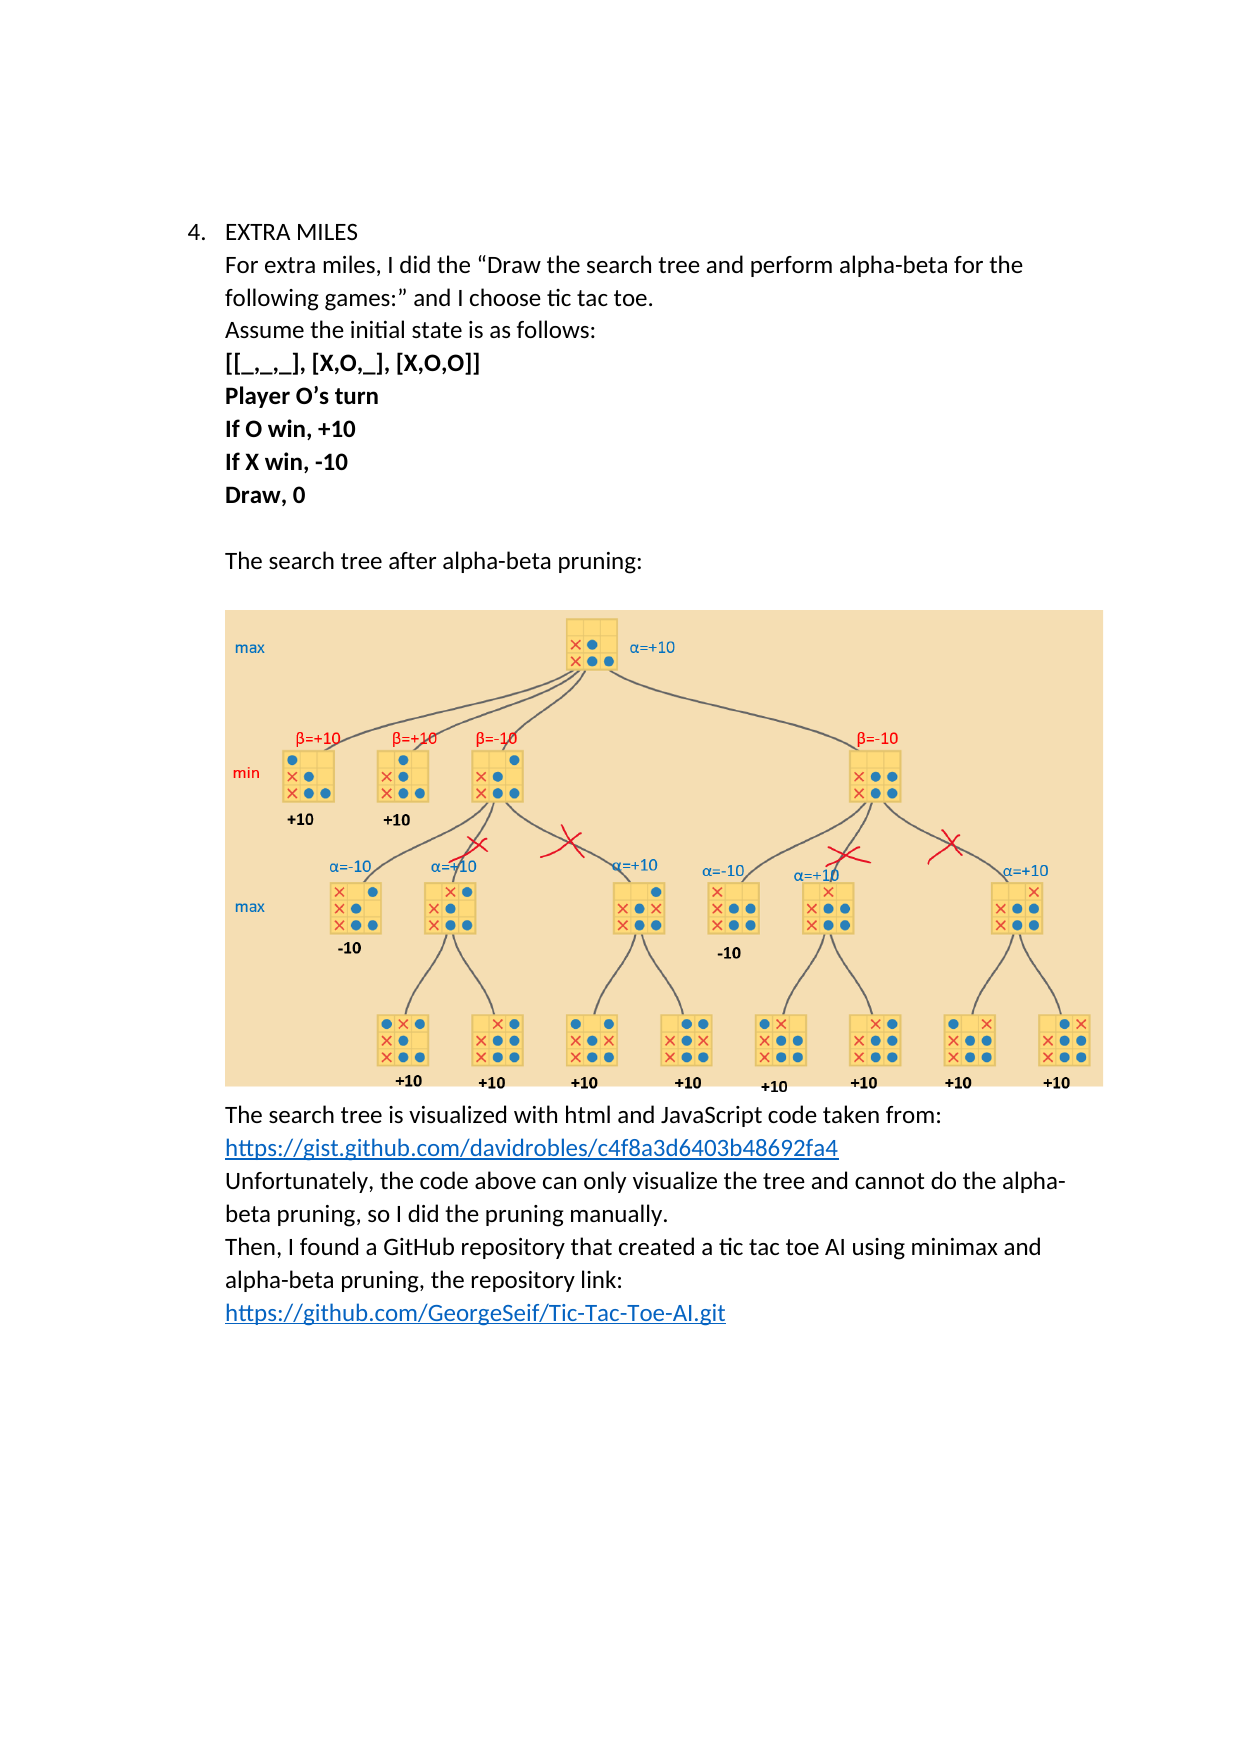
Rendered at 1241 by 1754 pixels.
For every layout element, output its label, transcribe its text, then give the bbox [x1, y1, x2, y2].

list Player O’s turn If O win, +10 [225, 380, 1090, 444]
list The search tree after alpha-beta pruning: [225, 545, 1090, 576]
list https://github.com/GeorgeSeif/Tic-Tac-Toe-AI.git [225, 1297, 1090, 1327]
list Then, I found a GitHub repository that created a tic tac toe AI using minimax and alpha-beta pruning, the repository link: [225, 1231, 1090, 1294]
list Assume the initial state is as follows: [225, 314, 1090, 345]
list If X win, -10 [225, 446, 1090, 477]
list EXTRA MILES [187, 216, 1090, 246]
list Draw, 0 [225, 479, 1090, 510]
picture [225, 610, 1104, 1097]
list [[_,_,_], [X,O,_], [X,O,O]] [225, 347, 1090, 378]
list The search tree is visualized with html and JavaScript code taken from: [225, 1099, 1090, 1130]
list https://gist.github.com/davidrobles/c4f8a3d6403b48692fa4 [225, 1132, 1090, 1163]
list Unfortunately, the code above can only visualize the tree and cannot do the alpha-beta pruning, so I did the pruning manually. [225, 1165, 1090, 1228]
list For extra miles, I did the “Draw the search tree and perform alpha-beta for the following games:” and I choose tic tac toe. [225, 249, 1090, 312]
